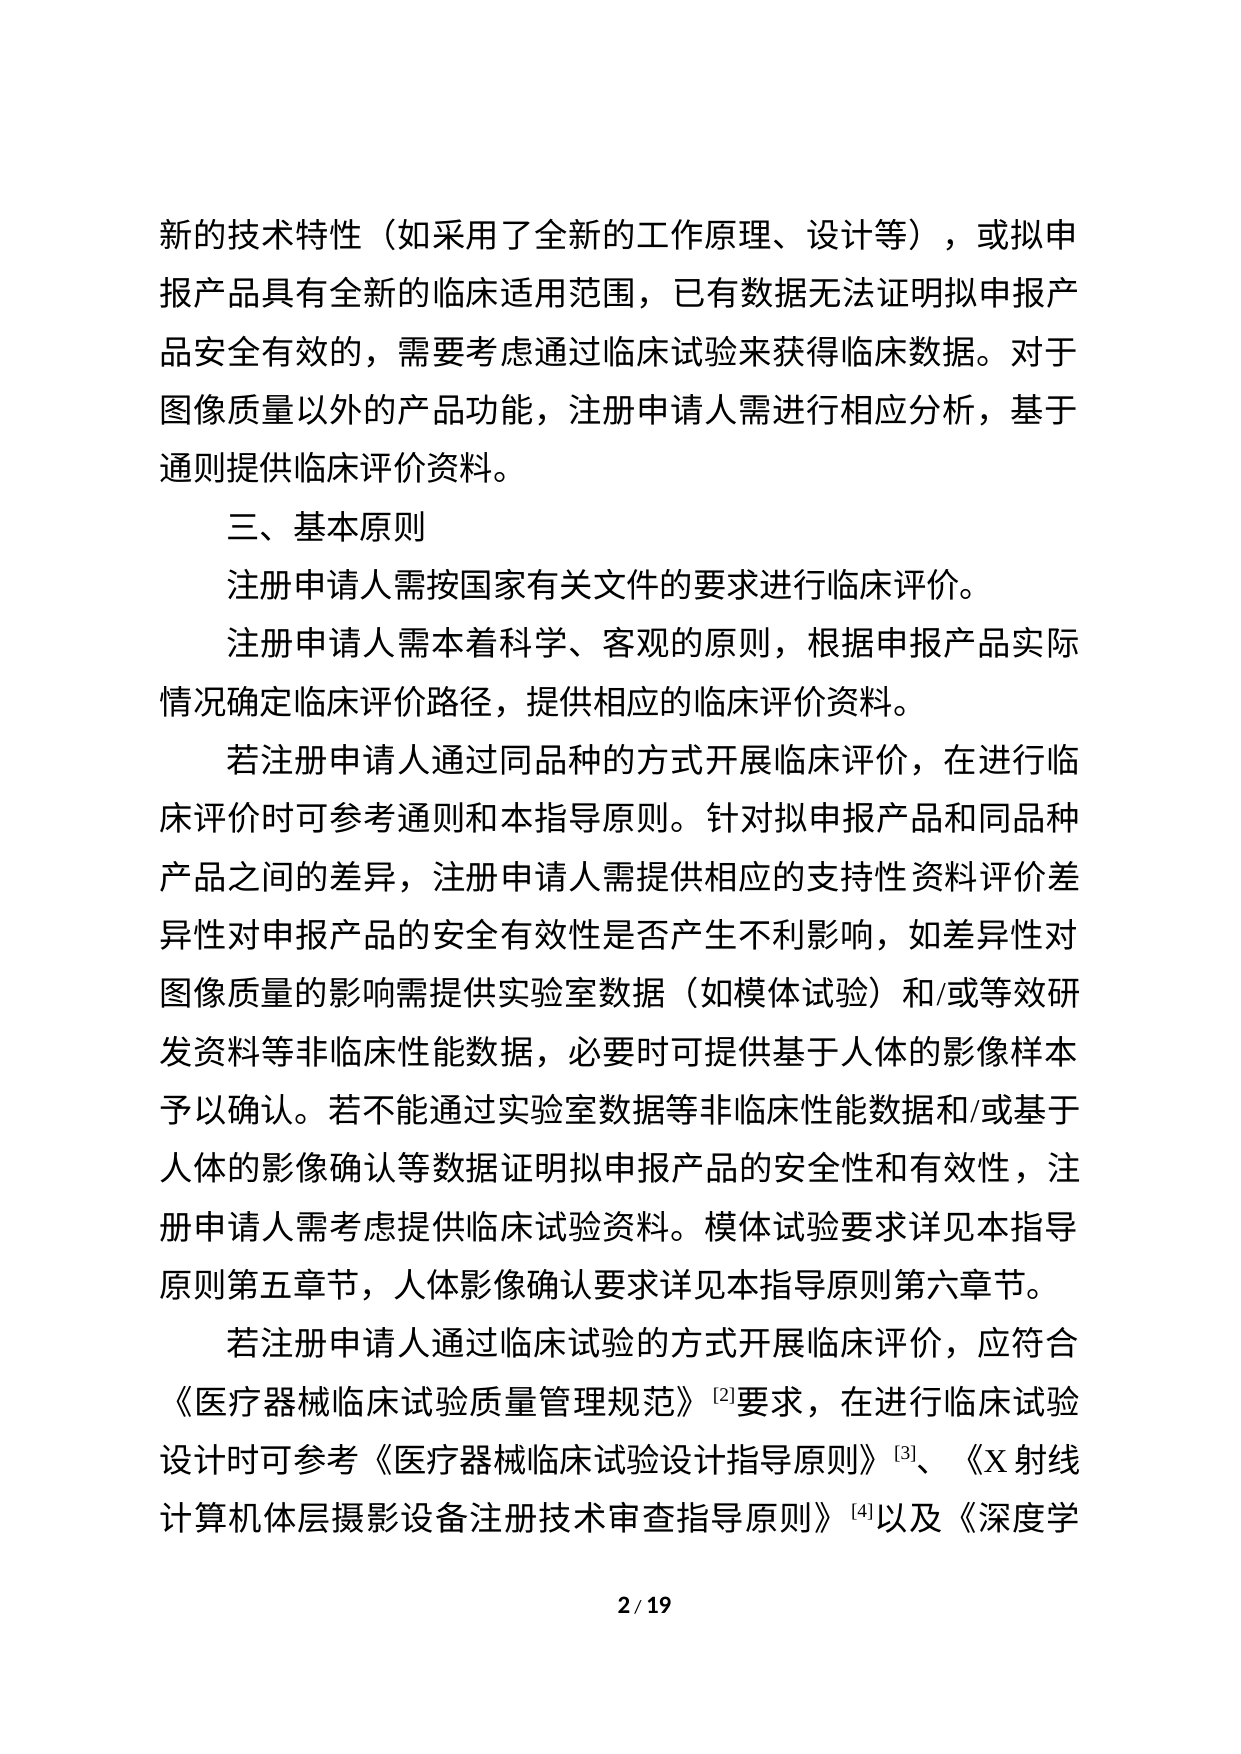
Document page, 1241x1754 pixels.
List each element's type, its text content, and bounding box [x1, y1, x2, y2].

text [159, 1309, 1081, 1542]
text 若注册申请人通过同品种的方式开展临床评价，在进行临床评价时可参考通则和本指导原则。针对拟申报产品和同品种产品之间的差异，注册申请人需提供相应的支持性资料评价差异性对申报产品的安全有效性是否产生不利影响，如差异性对图像质量的影响需提供实验室数据（如模体试验）和/或等效研发资料等非临床性能数据，必要时可提供基于人体的影像样本予以确认。若不能通过实验室数据等非临床性能数据和/或基于人体的影像确认等数据证明拟申报产品的安全性和有效性，注册申请人需考虑提供临床试验资料。模体试验要求详见本指导原则第五章节，人体影像确认要求详见本指导原则第六章节。 [159, 726, 1081, 1309]
text 三、基本原则 [159, 492, 1081, 551]
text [159, 201, 1081, 492]
text 注册申请人需本着科学、客观的原则，根据申报产品实际情况确定临床评价路径，提供相应的临床评价资料。 [159, 609, 1081, 726]
text 注册申请人需按国家有关文件的要求进行临床评价。 [159, 551, 1081, 609]
